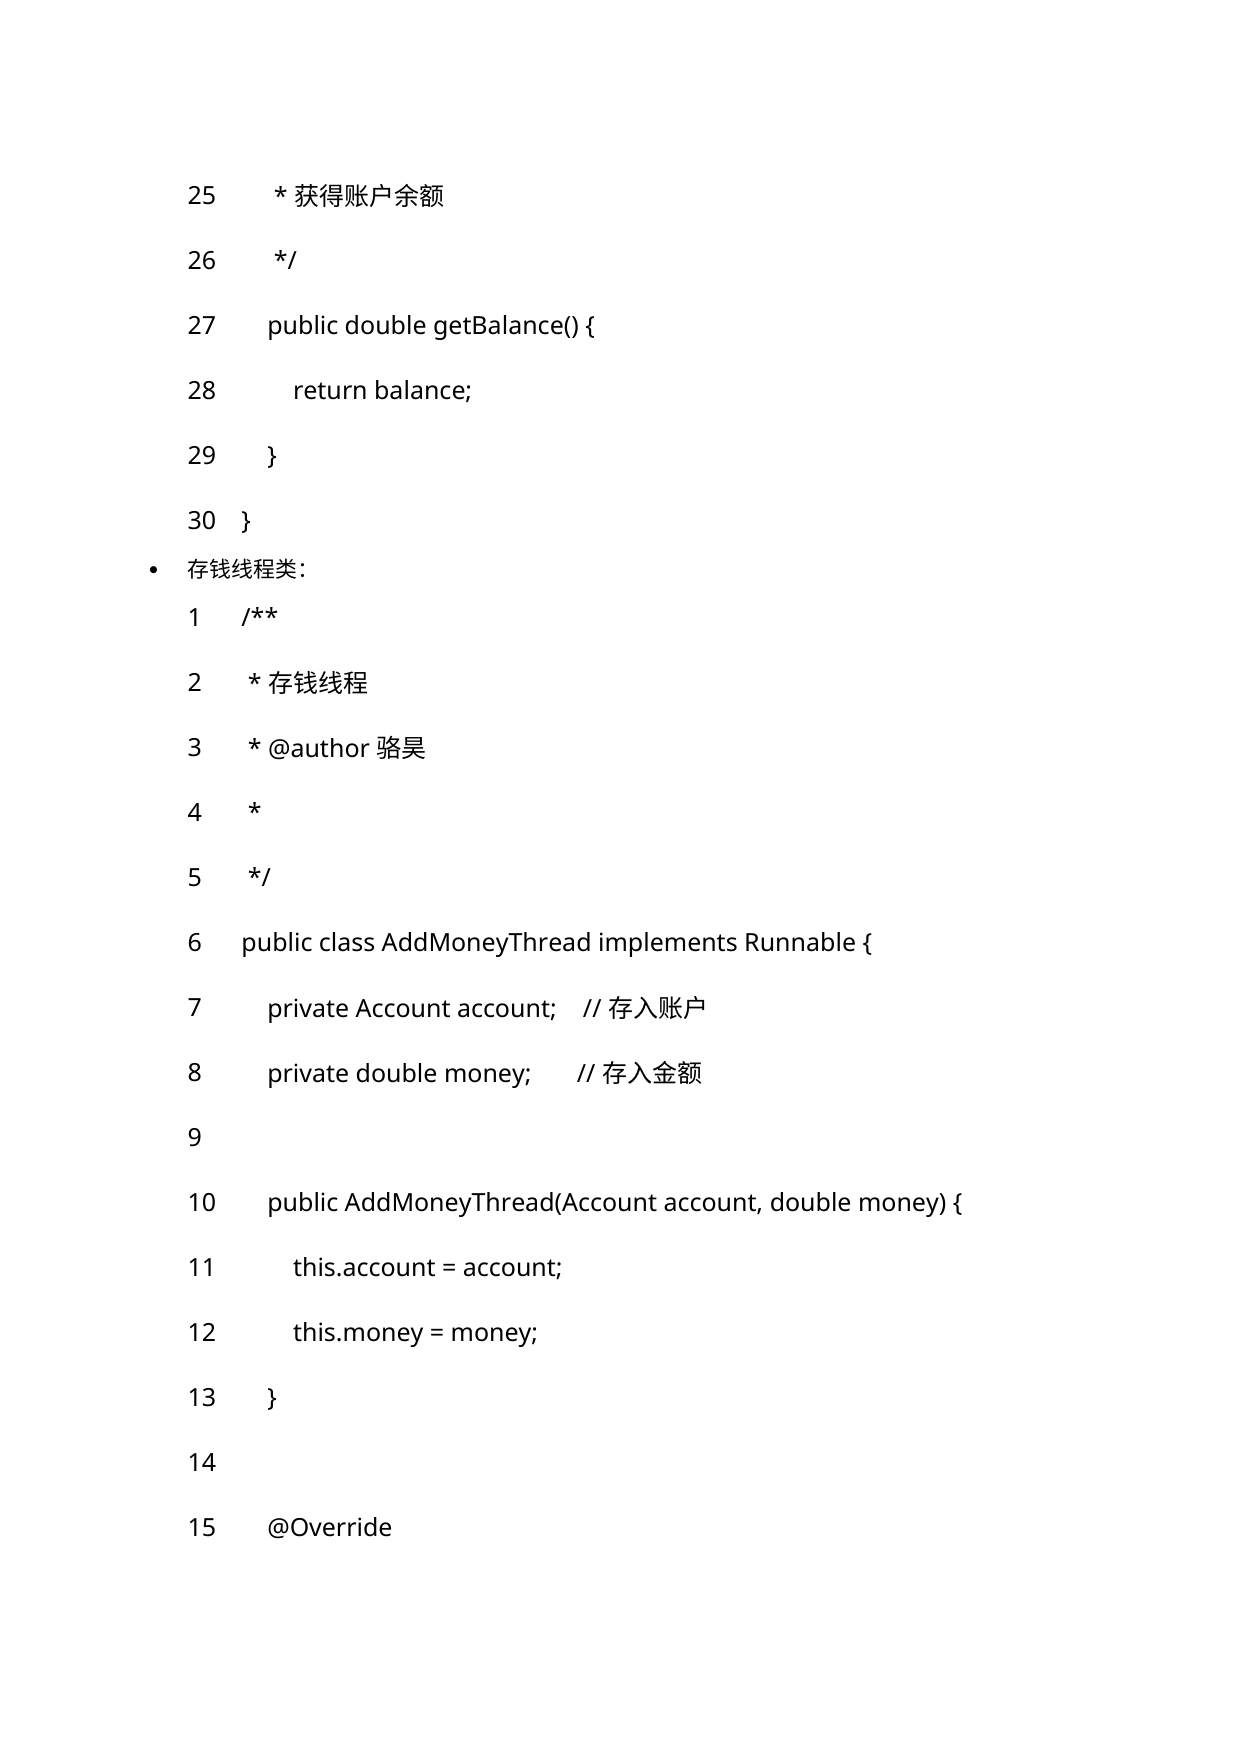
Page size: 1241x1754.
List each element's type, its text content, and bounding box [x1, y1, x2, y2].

list 存钱线程类： [150, 552, 1053, 584]
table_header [188, 585, 241, 1559]
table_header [241, 162, 1156, 552]
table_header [188, 162, 241, 552]
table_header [241, 585, 1156, 1559]
